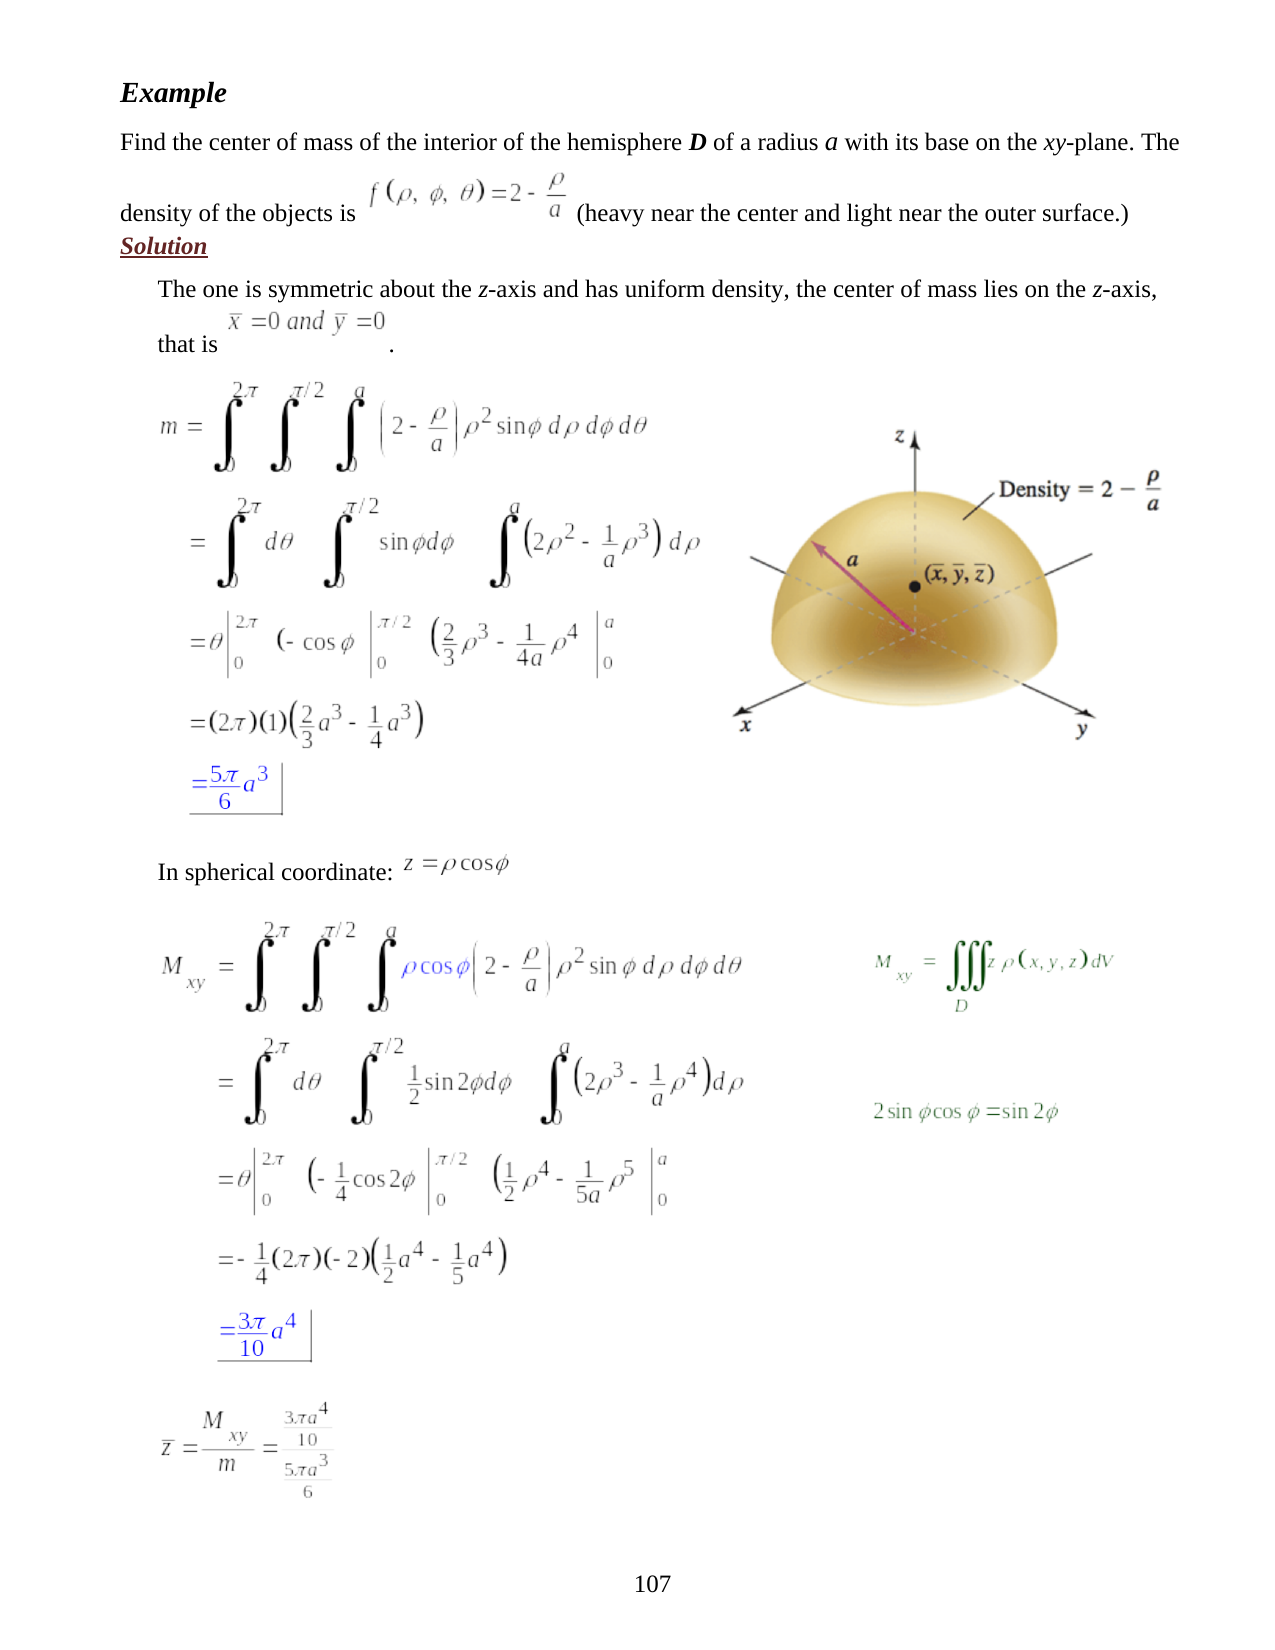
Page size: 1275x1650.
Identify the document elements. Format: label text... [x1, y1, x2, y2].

picture [729, 419, 1169, 750]
text Example [120, 75, 1185, 108]
text In spherical coordinate: [157, 848, 1185, 886]
text The one is symmetric about the z-axis and has uniform density, the center of mass lies on the z-axis, that is . [157, 274, 1185, 358]
text Find the center of mass of the interior of the hemisphere D of a radius a with its base on the xy-plane. The density of the objects is (heavy near the center and light near the outer surface.) [120, 125, 1185, 227]
text Solution [120, 231, 1185, 260]
